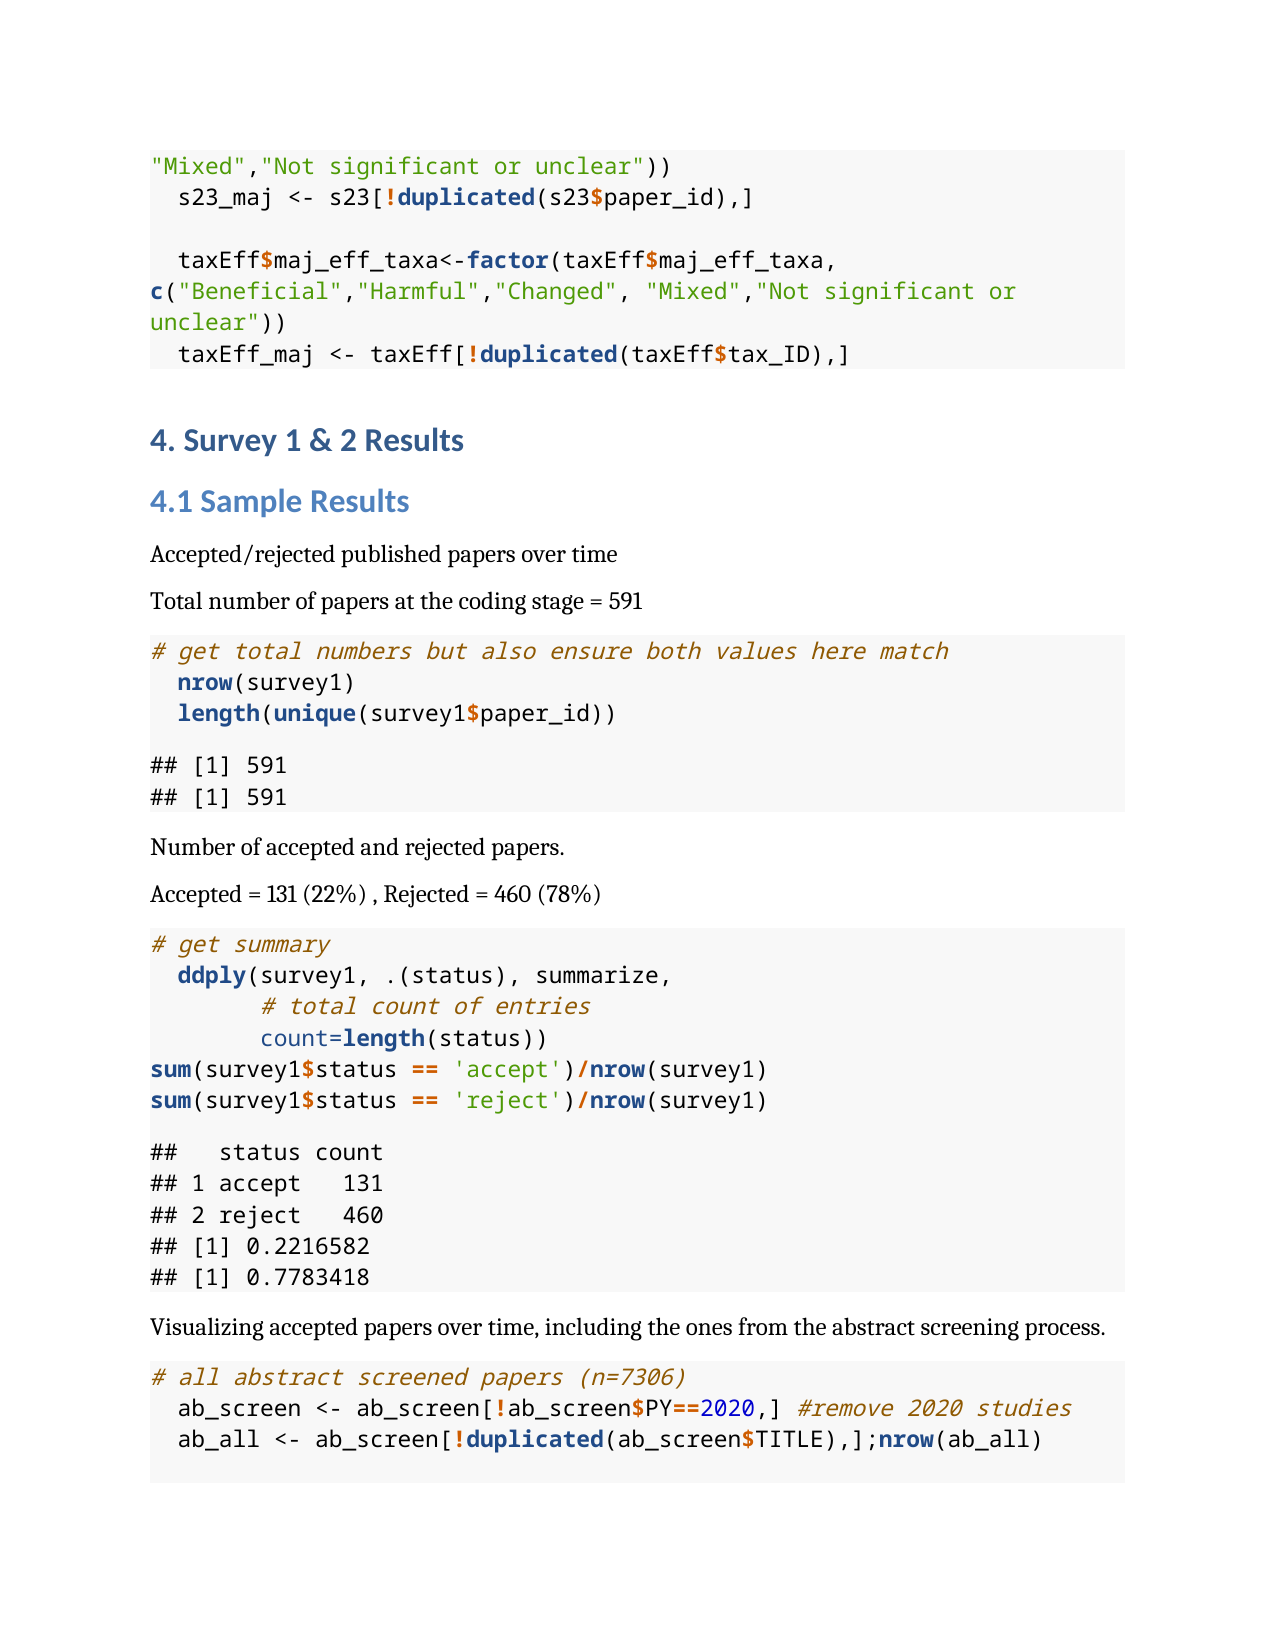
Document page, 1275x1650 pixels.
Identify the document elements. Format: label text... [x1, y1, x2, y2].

text # get summary ddply(survey1, .(status), summarize, # total count of entries count=length(status)) sum(survey1$status == 'accept')/nrow(survey1) sum(survey1$status == 'reject')/nrow(survey1) [329, 928, 1125, 1115]
text # get total numbers but also ensure both values here match nrow(survey1) length(unique(survey1$paper_id)) [356, 635, 1125, 728]
text Accepted = 131 (22%) , Rejected = 460 (78%) [150, 880, 1125, 909]
text Visualizing accepted papers over time, including the ones from the abstract screening process. [150, 1313, 1125, 1342]
text Total number of papers at the coding stage = 591 [150, 587, 1125, 616]
text ## status count ## 1 accept 131 ## 2 reject 460 ## [1] 0.2216582 ## [1] 0.7783418 [150, 1136, 1125, 1292]
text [150, 1361, 1125, 1483]
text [150, 150, 1125, 369]
text ## [1] 591 ## [1] 591 [150, 749, 1125, 812]
subtitle 4.1 Sample Results [150, 480, 1125, 521]
text Accepted/rejected published papers over time [150, 540, 1125, 568]
subtitle 4. Survey 1 & 2 Results [150, 419, 1125, 459]
text Number of accepted and rejected papers. [150, 833, 1125, 861]
